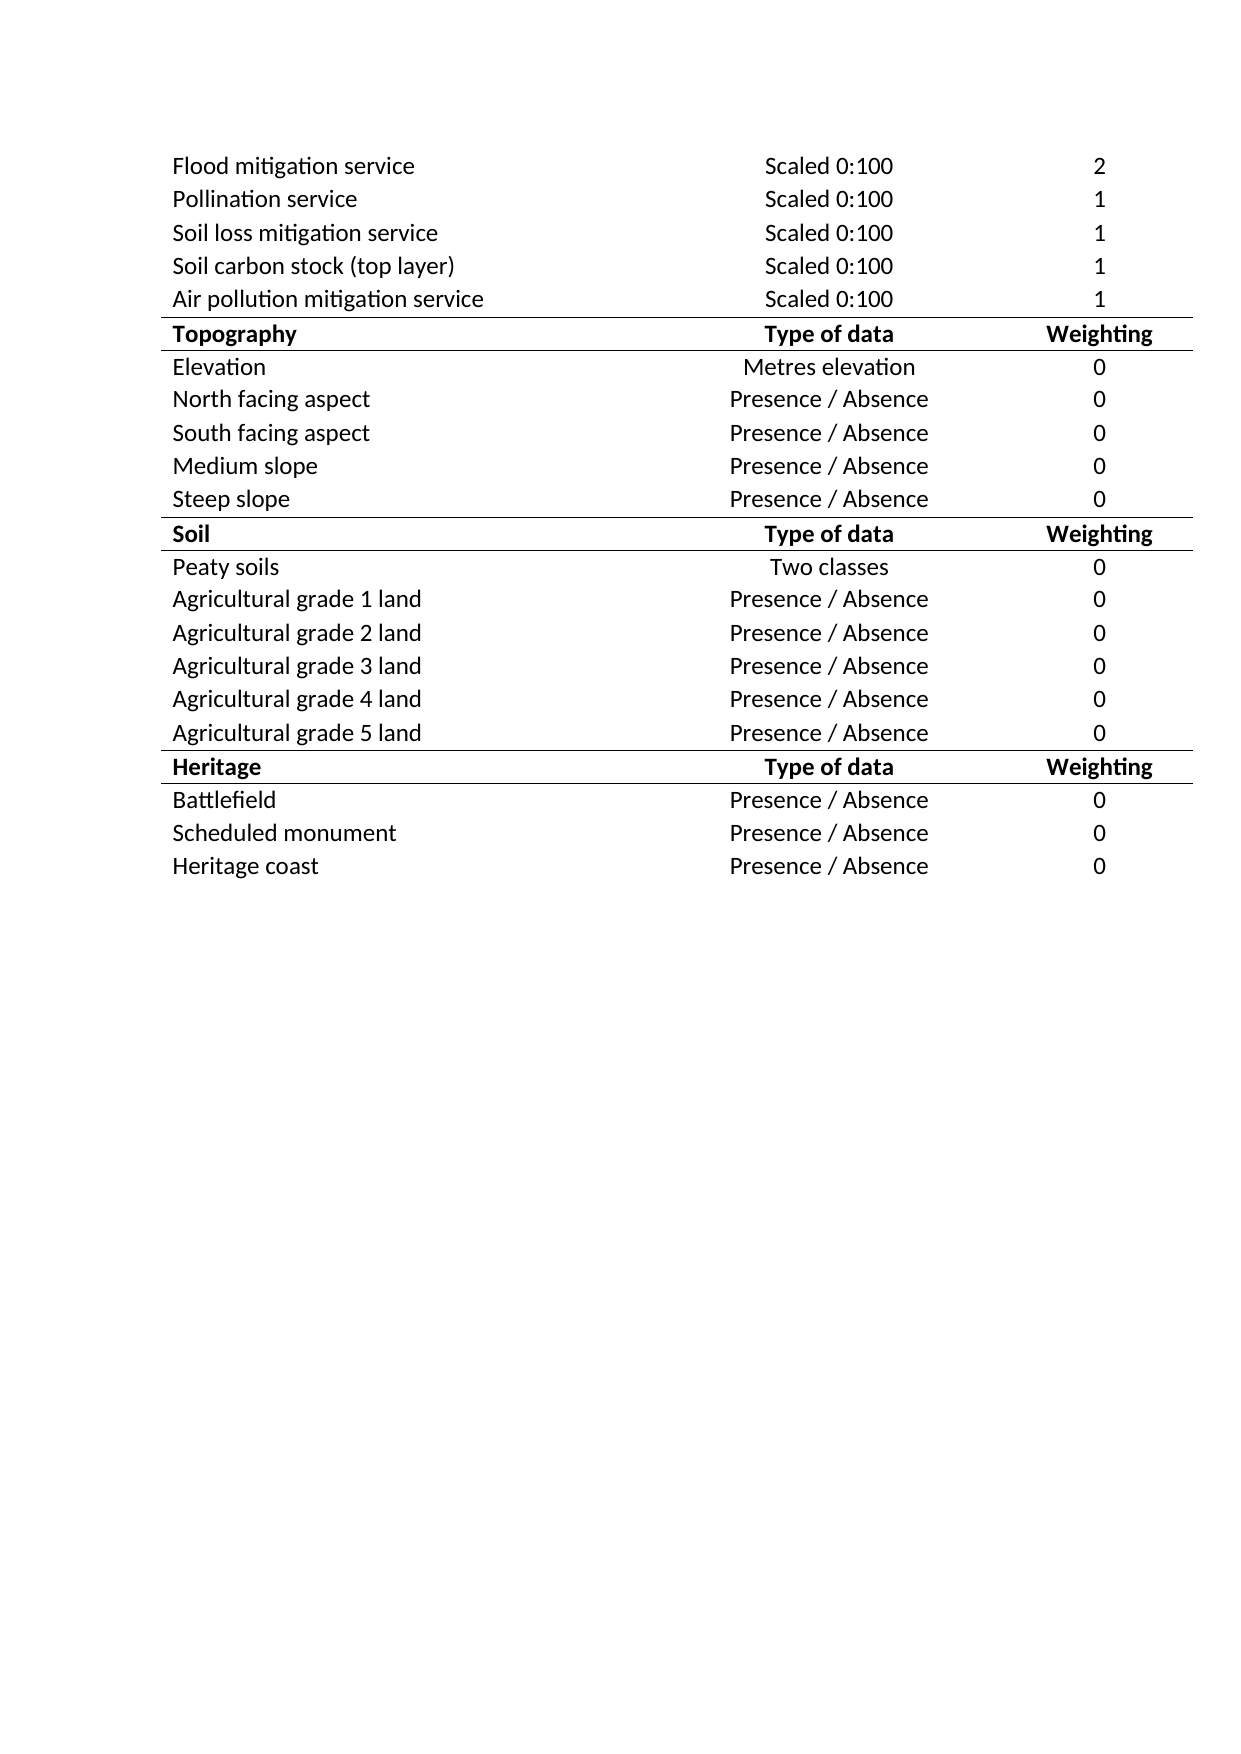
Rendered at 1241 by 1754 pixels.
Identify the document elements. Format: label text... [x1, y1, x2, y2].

table_cell Air pollution mitigation service [161, 283, 652, 317]
table_cell Presence / Absence [652, 483, 1006, 517]
table_cell Agricultural grade 2 land [161, 617, 652, 650]
table_cell Presence / Absence [652, 450, 1006, 483]
table_cell Presence / Absence [652, 717, 1006, 750]
table_cell 0 [1006, 351, 1193, 383]
table_cell 2 [1006, 150, 1193, 183]
table_cell Type of data [652, 751, 1006, 783]
table_cell Scaled 0:100 [652, 150, 1006, 183]
table_cell Type of data [652, 318, 1006, 350]
table_cell 0 [1006, 551, 1193, 583]
table_cell 0 [1006, 617, 1193, 650]
table_cell Weighting [1006, 518, 1193, 550]
table_cell Scaled 0:100 [652, 217, 1006, 250]
table_cell Presence / Absence [652, 617, 1006, 650]
table_cell Scheduled monument [161, 817, 652, 850]
table_cell Metres elevation [652, 351, 1006, 383]
table_cell Agricultural grade 3 land [161, 650, 652, 683]
table_cell Steep slope [161, 483, 652, 517]
table_cell South facing aspect [161, 417, 652, 450]
table_cell Soil carbon stock (top layer) [161, 250, 652, 283]
table_cell 0 [1006, 717, 1193, 750]
table_cell Soil loss mitigation service [161, 217, 652, 250]
table_cell Two classes [652, 551, 1006, 583]
table_cell Elevation [161, 351, 652, 383]
table_cell 0 [1006, 583, 1193, 617]
table_cell Medium slope [161, 450, 652, 483]
table_cell Scaled 0:100 [652, 283, 1006, 317]
table_cell Peaty soils [161, 551, 652, 583]
table_cell North facing aspect [161, 383, 652, 417]
table_cell Topography [161, 318, 652, 350]
table_cell 1 [1006, 250, 1193, 283]
table_cell Type of data [652, 518, 1006, 550]
table_cell 1 [1006, 283, 1193, 317]
table_cell Soil [161, 518, 652, 550]
table_cell 1 [1006, 183, 1193, 217]
table_cell Weighting [1006, 751, 1193, 783]
table_cell Agricultural grade 1 land [161, 583, 652, 617]
table_cell 0 [1006, 850, 1193, 883]
table_cell Flood mitigation service [161, 150, 652, 183]
table_cell 0 [1006, 683, 1193, 717]
table_cell 0 [1006, 784, 1193, 817]
table_cell 1 [1006, 217, 1193, 250]
table_cell 0 [1006, 483, 1193, 517]
table_cell Presence / Absence [652, 583, 1006, 617]
table_cell Heritage coast [161, 850, 652, 883]
table_cell 0 [1006, 817, 1193, 850]
table_cell Agricultural grade 5 land [161, 717, 652, 750]
table_cell Weighting [1006, 318, 1193, 350]
table_cell Scaled 0:100 [652, 250, 1006, 283]
table_cell 0 [1006, 450, 1193, 483]
table_cell Presence / Absence [652, 784, 1006, 817]
table_cell Presence / Absence [652, 417, 1006, 450]
table_cell Presence / Absence [652, 650, 1006, 683]
table_cell Agricultural grade 4 land [161, 683, 652, 717]
table_cell Heritage [161, 751, 652, 783]
table_cell Pollination service [161, 183, 652, 217]
table_cell 0 [1006, 650, 1193, 683]
table_cell Presence / Absence [652, 817, 1006, 850]
table_cell Battlefield [161, 784, 652, 817]
table_cell Presence / Absence [652, 683, 1006, 717]
table_cell 0 [1006, 383, 1193, 417]
table_cell 0 [1006, 417, 1193, 450]
table_cell Presence / Absence [652, 383, 1006, 417]
table_cell Presence / Absence [652, 850, 1006, 883]
table_cell Scaled 0:100 [652, 183, 1006, 217]
